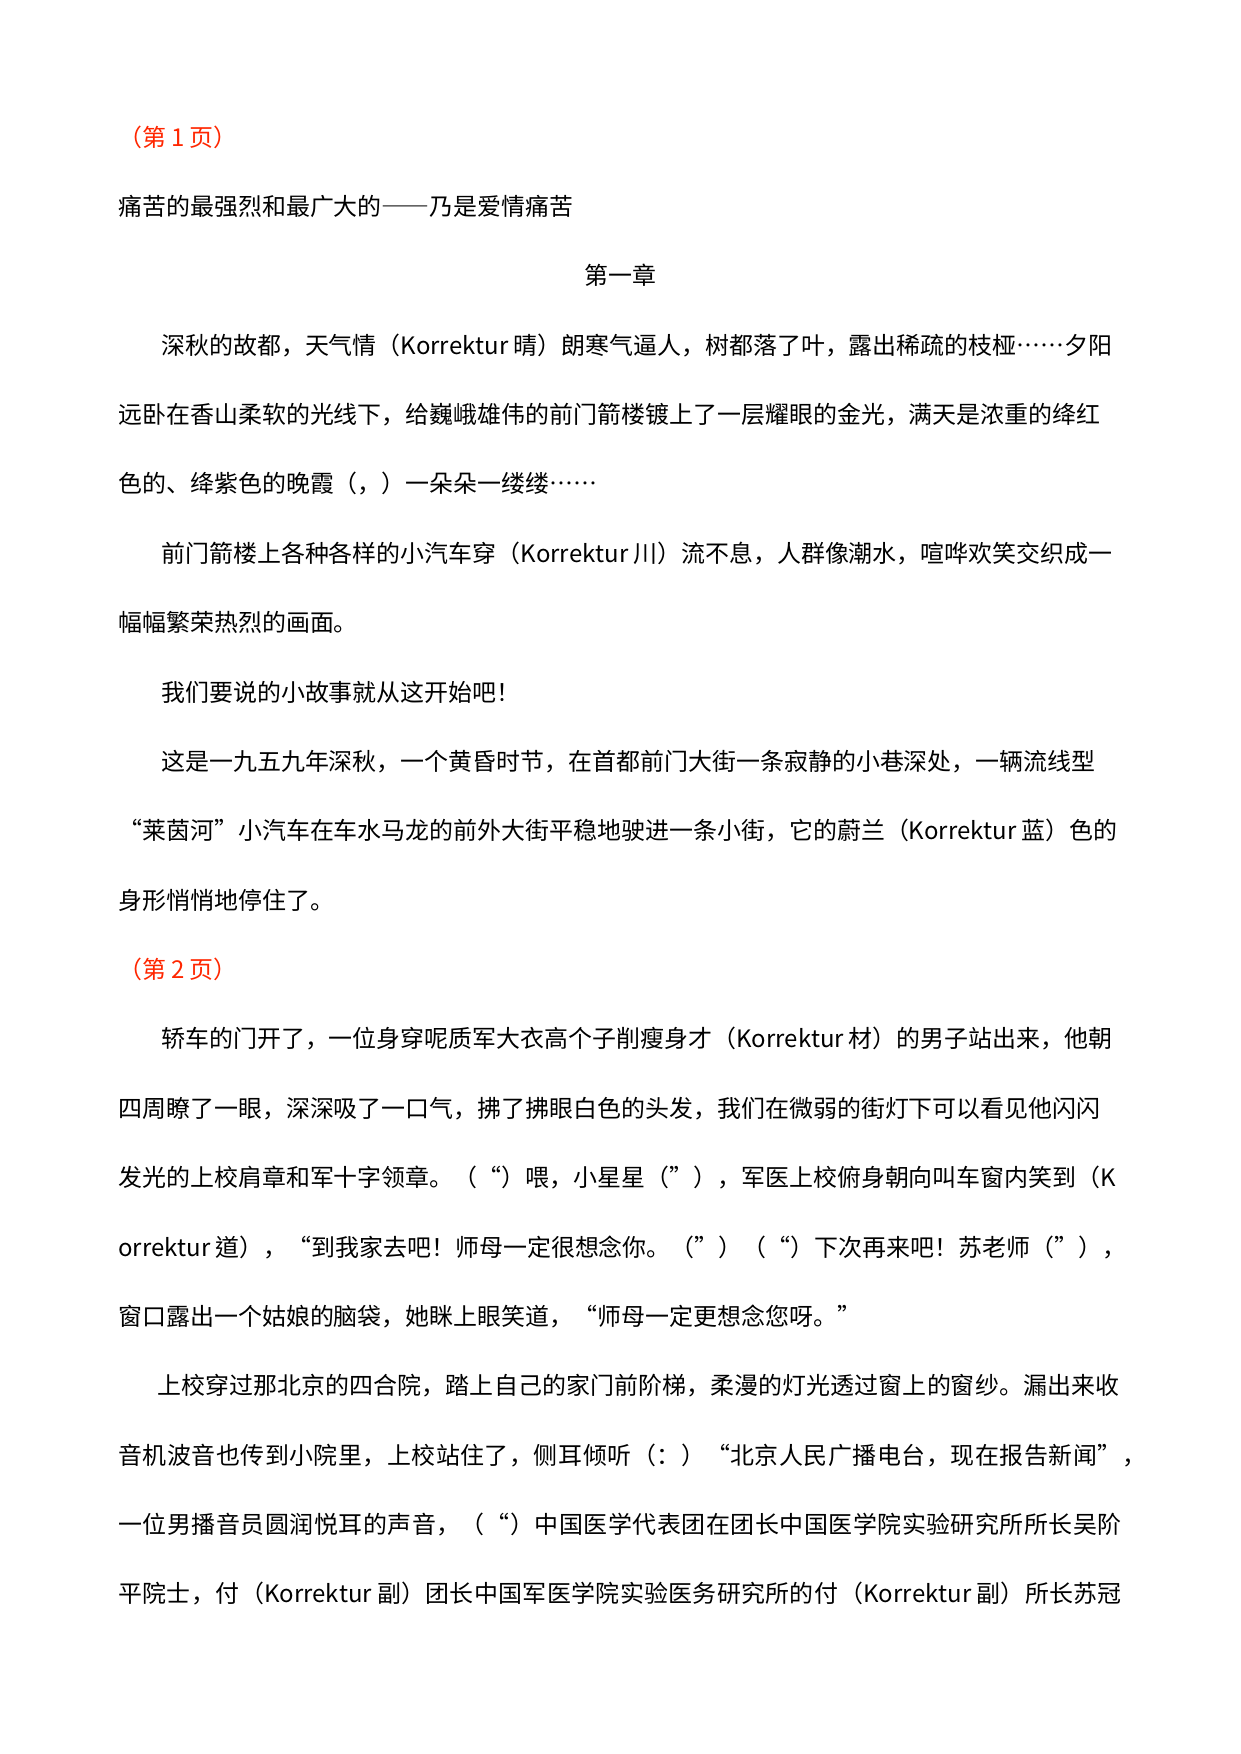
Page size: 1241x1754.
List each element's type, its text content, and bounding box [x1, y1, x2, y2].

text 痛苦的最强烈和最广大的——乃是爱情痛苦 [118, 187, 1122, 222]
text 前门箭楼上各种各样的小汽车穿（Korrektur川）流不息，人群像潮水，喧哗欢笑交织成一幅幅繁荣热烈的画面。 [118, 534, 1122, 638]
text （第1页） [118, 118, 1122, 153]
text 这是一九五九年深秋，一个黄昏时节，在首都前门大街一条寂静的小巷深处，一辆流线型“莱茵河”小汽车在车水马龙的前外大街平稳地驶进一条小街，它的蔚兰（Korrektur蓝）色的身形悄悄地停住了。 [118, 742, 1122, 916]
text 我们要说的小故事就从这开始吧！ [118, 673, 1122, 708]
text 轿车的门开了，一位身穿呢质军大衣高个子削瘦身才（Korrektur材）的男子站出来，他朝四周瞭了一眼，深深吸了一口气，拂了拂眼白色的头发，我们在微弱的街灯下可以看见他闪闪发光的上校肩章和军十字领章。（“）喂，小星星（”），军医上校俯身朝向叫车窗内笑到（Korrektur道），“到我家去吧！师母一定很想念你。（”）（“）下次再来吧！苏老师（”），窗口露出一个姑娘的脑袋，她眯上眼笑道，“师母一定更想念您呀。” [118, 1020, 1122, 1332]
text 深秋的故都，天气情（Korrektur晴）朗寒气逼人，树都落了叶，露出稀疏的枝桠……夕阳远卧在香山柔软的光线下，给巍峨雄伟的前门箭楼镀上了一层耀眼的金光，满天是浓重的绛红色的、绛紫色的晚霞（，）一朵朵一缕缕…… [118, 326, 1122, 500]
text 第一章 [118, 257, 1122, 292]
text （第2页） [118, 951, 1122, 985]
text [118, 1367, 1122, 1610]
